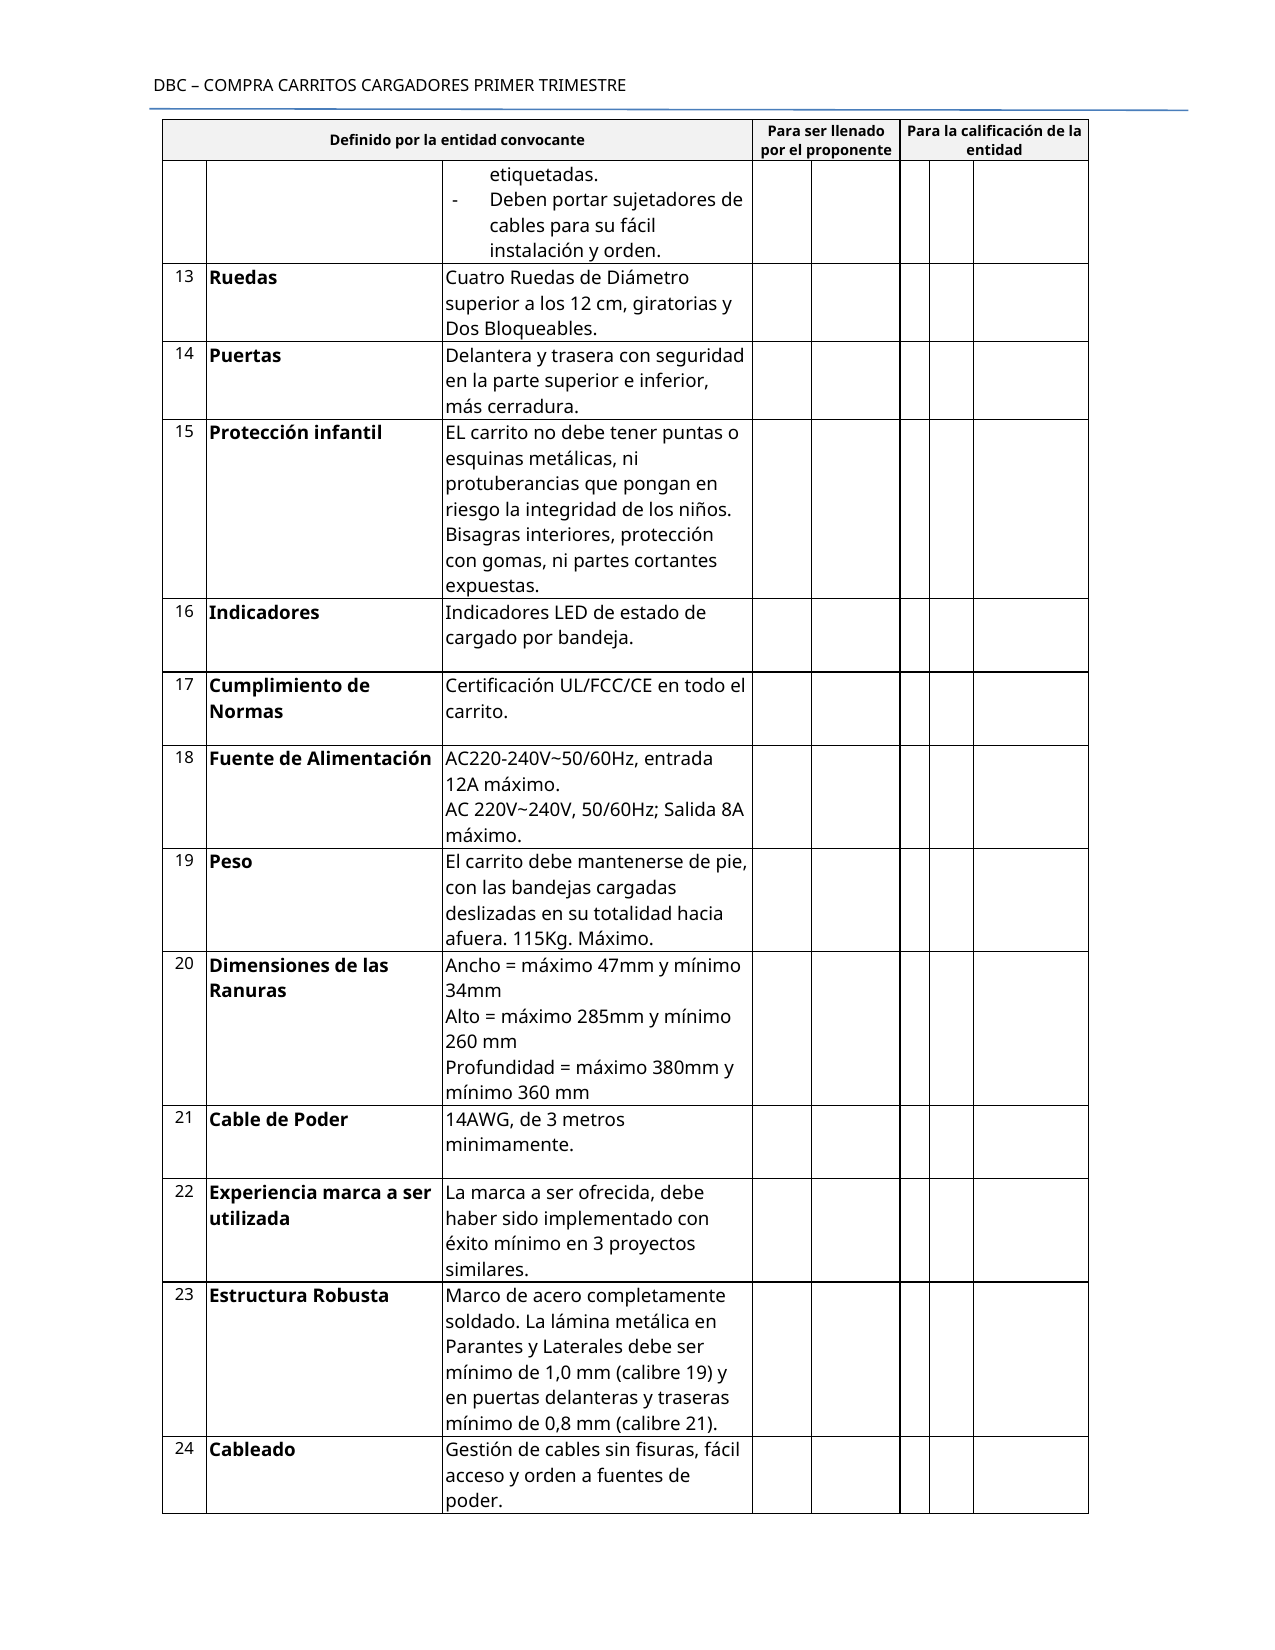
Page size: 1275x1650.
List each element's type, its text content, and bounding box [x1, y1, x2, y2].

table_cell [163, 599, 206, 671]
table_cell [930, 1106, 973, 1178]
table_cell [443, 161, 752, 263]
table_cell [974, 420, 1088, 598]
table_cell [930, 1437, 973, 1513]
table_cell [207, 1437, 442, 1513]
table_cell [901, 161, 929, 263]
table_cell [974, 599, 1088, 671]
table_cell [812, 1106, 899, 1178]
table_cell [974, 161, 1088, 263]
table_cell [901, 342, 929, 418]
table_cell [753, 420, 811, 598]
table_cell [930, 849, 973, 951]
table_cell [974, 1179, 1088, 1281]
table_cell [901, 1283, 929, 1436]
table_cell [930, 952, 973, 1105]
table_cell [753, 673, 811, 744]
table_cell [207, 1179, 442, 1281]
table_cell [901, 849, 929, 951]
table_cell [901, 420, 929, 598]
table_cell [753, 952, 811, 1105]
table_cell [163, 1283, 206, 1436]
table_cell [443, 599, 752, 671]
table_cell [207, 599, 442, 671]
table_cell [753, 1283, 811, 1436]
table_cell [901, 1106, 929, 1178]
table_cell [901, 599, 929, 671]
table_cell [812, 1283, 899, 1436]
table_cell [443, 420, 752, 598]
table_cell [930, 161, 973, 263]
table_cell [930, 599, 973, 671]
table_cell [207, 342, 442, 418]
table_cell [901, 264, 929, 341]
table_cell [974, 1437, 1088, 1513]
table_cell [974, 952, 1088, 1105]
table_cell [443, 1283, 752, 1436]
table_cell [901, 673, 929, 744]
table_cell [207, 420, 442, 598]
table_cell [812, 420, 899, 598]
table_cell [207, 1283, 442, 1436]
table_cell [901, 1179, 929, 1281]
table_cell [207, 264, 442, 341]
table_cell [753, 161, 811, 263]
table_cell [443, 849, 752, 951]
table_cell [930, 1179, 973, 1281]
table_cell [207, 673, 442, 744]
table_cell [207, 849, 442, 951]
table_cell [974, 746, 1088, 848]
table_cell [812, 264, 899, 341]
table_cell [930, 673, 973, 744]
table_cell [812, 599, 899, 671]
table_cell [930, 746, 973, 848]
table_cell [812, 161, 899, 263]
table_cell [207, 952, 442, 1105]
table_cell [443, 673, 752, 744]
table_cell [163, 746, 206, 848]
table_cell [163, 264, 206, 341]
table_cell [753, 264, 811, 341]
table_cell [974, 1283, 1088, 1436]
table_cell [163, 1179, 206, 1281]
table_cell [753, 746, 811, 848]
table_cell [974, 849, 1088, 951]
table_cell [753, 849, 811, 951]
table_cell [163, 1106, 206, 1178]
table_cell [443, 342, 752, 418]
table_header Para la calificación de la entidad [901, 120, 1088, 160]
table_header Para ser llenado por el proponente [753, 120, 899, 160]
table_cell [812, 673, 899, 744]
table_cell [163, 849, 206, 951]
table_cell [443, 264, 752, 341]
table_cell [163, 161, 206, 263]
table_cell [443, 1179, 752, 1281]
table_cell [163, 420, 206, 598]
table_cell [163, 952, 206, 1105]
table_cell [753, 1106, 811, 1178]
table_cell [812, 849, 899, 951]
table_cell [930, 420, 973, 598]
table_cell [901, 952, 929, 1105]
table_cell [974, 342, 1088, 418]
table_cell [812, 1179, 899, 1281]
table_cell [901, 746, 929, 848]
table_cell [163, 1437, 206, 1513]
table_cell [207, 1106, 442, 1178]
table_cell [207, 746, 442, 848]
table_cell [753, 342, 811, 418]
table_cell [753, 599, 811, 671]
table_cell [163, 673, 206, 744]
table_header Definido por la entidad convocante [163, 120, 752, 160]
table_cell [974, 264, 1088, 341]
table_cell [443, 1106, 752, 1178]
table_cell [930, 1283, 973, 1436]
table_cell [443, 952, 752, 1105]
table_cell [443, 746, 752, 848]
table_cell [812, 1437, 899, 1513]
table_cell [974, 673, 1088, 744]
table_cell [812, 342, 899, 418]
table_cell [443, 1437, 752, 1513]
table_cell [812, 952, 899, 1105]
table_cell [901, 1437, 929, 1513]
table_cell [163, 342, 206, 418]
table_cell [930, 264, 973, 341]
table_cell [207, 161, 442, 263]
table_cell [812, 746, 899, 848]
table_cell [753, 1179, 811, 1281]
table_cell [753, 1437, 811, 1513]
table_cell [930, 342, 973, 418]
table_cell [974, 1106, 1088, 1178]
